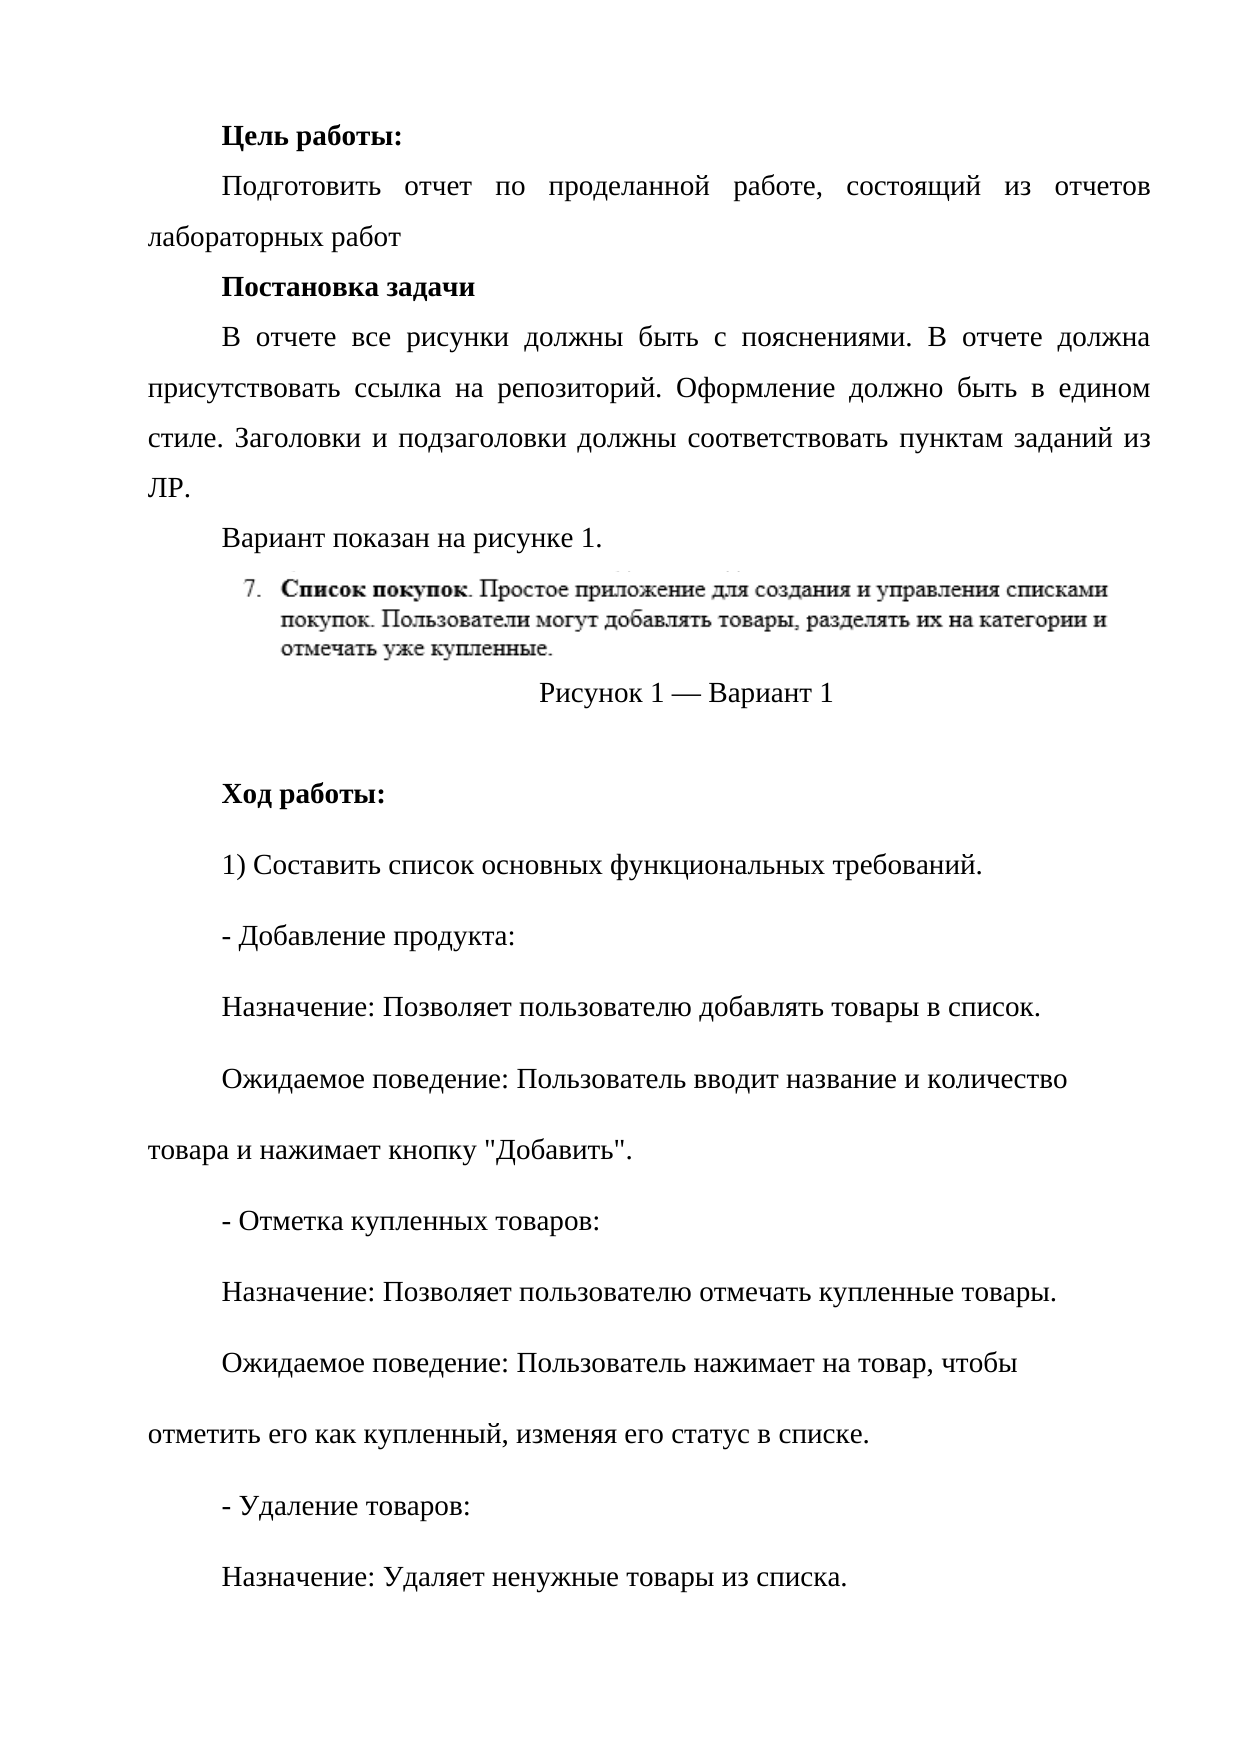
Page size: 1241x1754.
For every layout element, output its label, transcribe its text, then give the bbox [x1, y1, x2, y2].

text Подготовить отчет по проделанной работе, состоящий из отчетов лабораторных работ [148, 168, 1152, 252]
text Вариант показан на рисунке 1. [148, 521, 1152, 554]
text В отчете все рисунки должны быть с пояснениями. В отчете должна присутствовать ссылка на репозиторий. Оформление должно быть в едином стиле. Заголовки и подзаголовки должны соответствовать пунктам заданий из ЛР. [148, 319, 1152, 504]
text Ход работы: [148, 776, 1152, 810]
text отметить его как купленный, изменяя его статус в списке. [148, 1416, 1152, 1450]
text 1) Составить список основных функциональных требований. [148, 847, 1152, 881]
text Ожидаемое поведение: Пользователь нажимает на товар, чтобы [148, 1345, 1152, 1379]
text - Отметка купленных товаров: [148, 1203, 1152, 1237]
text товара и нажимает кнопку "Добавить". [148, 1132, 1152, 1165]
text Постановка задачи [148, 269, 1152, 303]
text Назначение: Позволяет пользователю добавлять товары в список. [148, 989, 1152, 1023]
text Цель работы: [148, 118, 1152, 152]
text Рисунок 1 — Вариант 1 [148, 676, 1152, 709]
picture [231, 571, 1142, 662]
text Ожидаемое поведение: Пользователь вводит название и количество [148, 1061, 1152, 1094]
text Назначение: Позволяет пользователю отмечать купленные товары. [148, 1274, 1152, 1308]
text - Удаление товаров: [148, 1488, 1152, 1521]
text Назначение: Удаляет ненужные товары из списка. [148, 1559, 1152, 1592]
text - Добавление продукта: [148, 918, 1152, 952]
